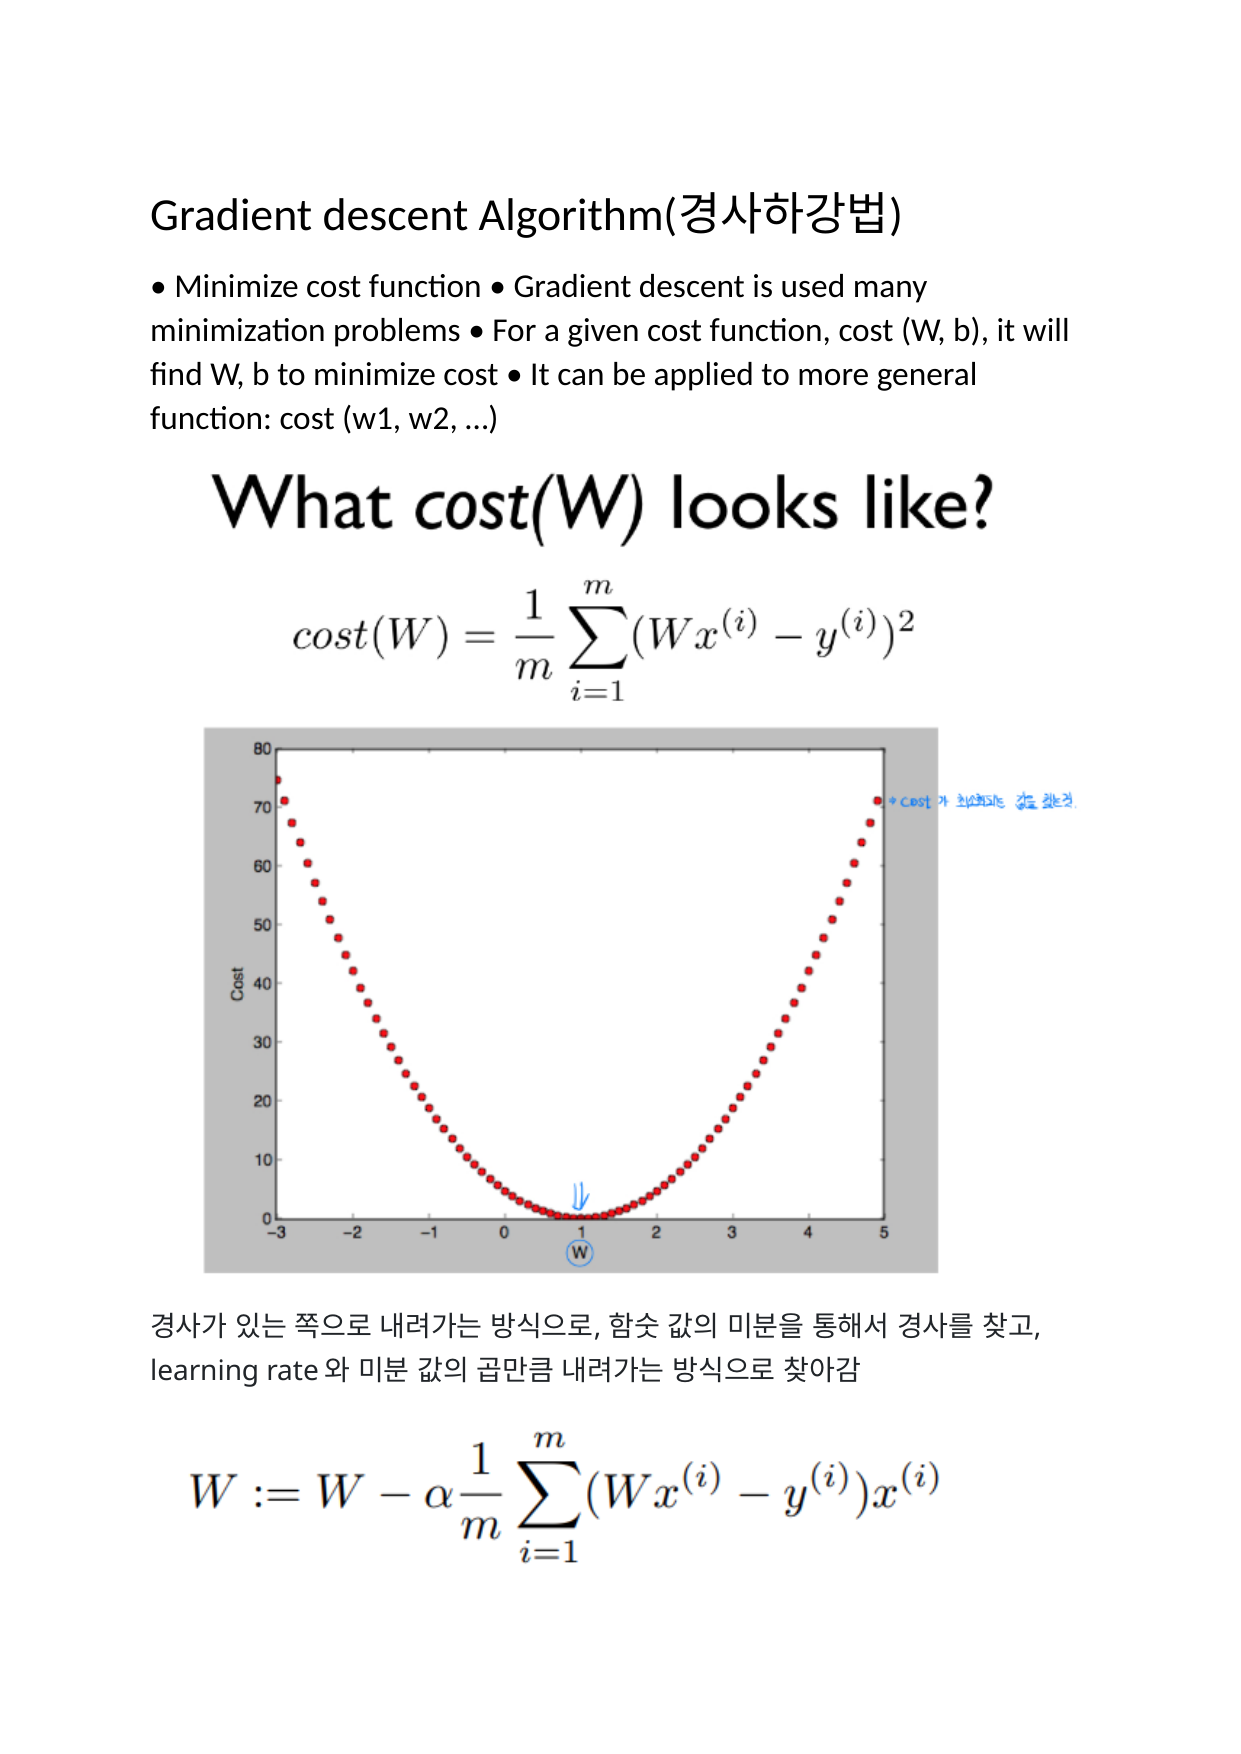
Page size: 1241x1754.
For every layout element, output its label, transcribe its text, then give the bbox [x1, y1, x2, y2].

picture [150, 457, 1091, 1285]
text 경사가 있는 쪽으로 내려가는 방식으로, 함숫 값의 미분을 통해서 경사를 찾고, learning rate와 미분 값의 곱만큼 내려가는 방식으로 찾아감 [150, 1304, 1090, 1389]
text Gradient descent Algorithm(경사하강법) [150, 177, 1090, 243]
text • Minimize cost function • Gradient descent is used many minimization problems • For a given cost function, cost (W, b), it will find W, b to minimize cost • It can be applied to more general function: cost (w1, w2, …) [150, 265, 1090, 438]
picture [150, 1408, 1008, 1572]
